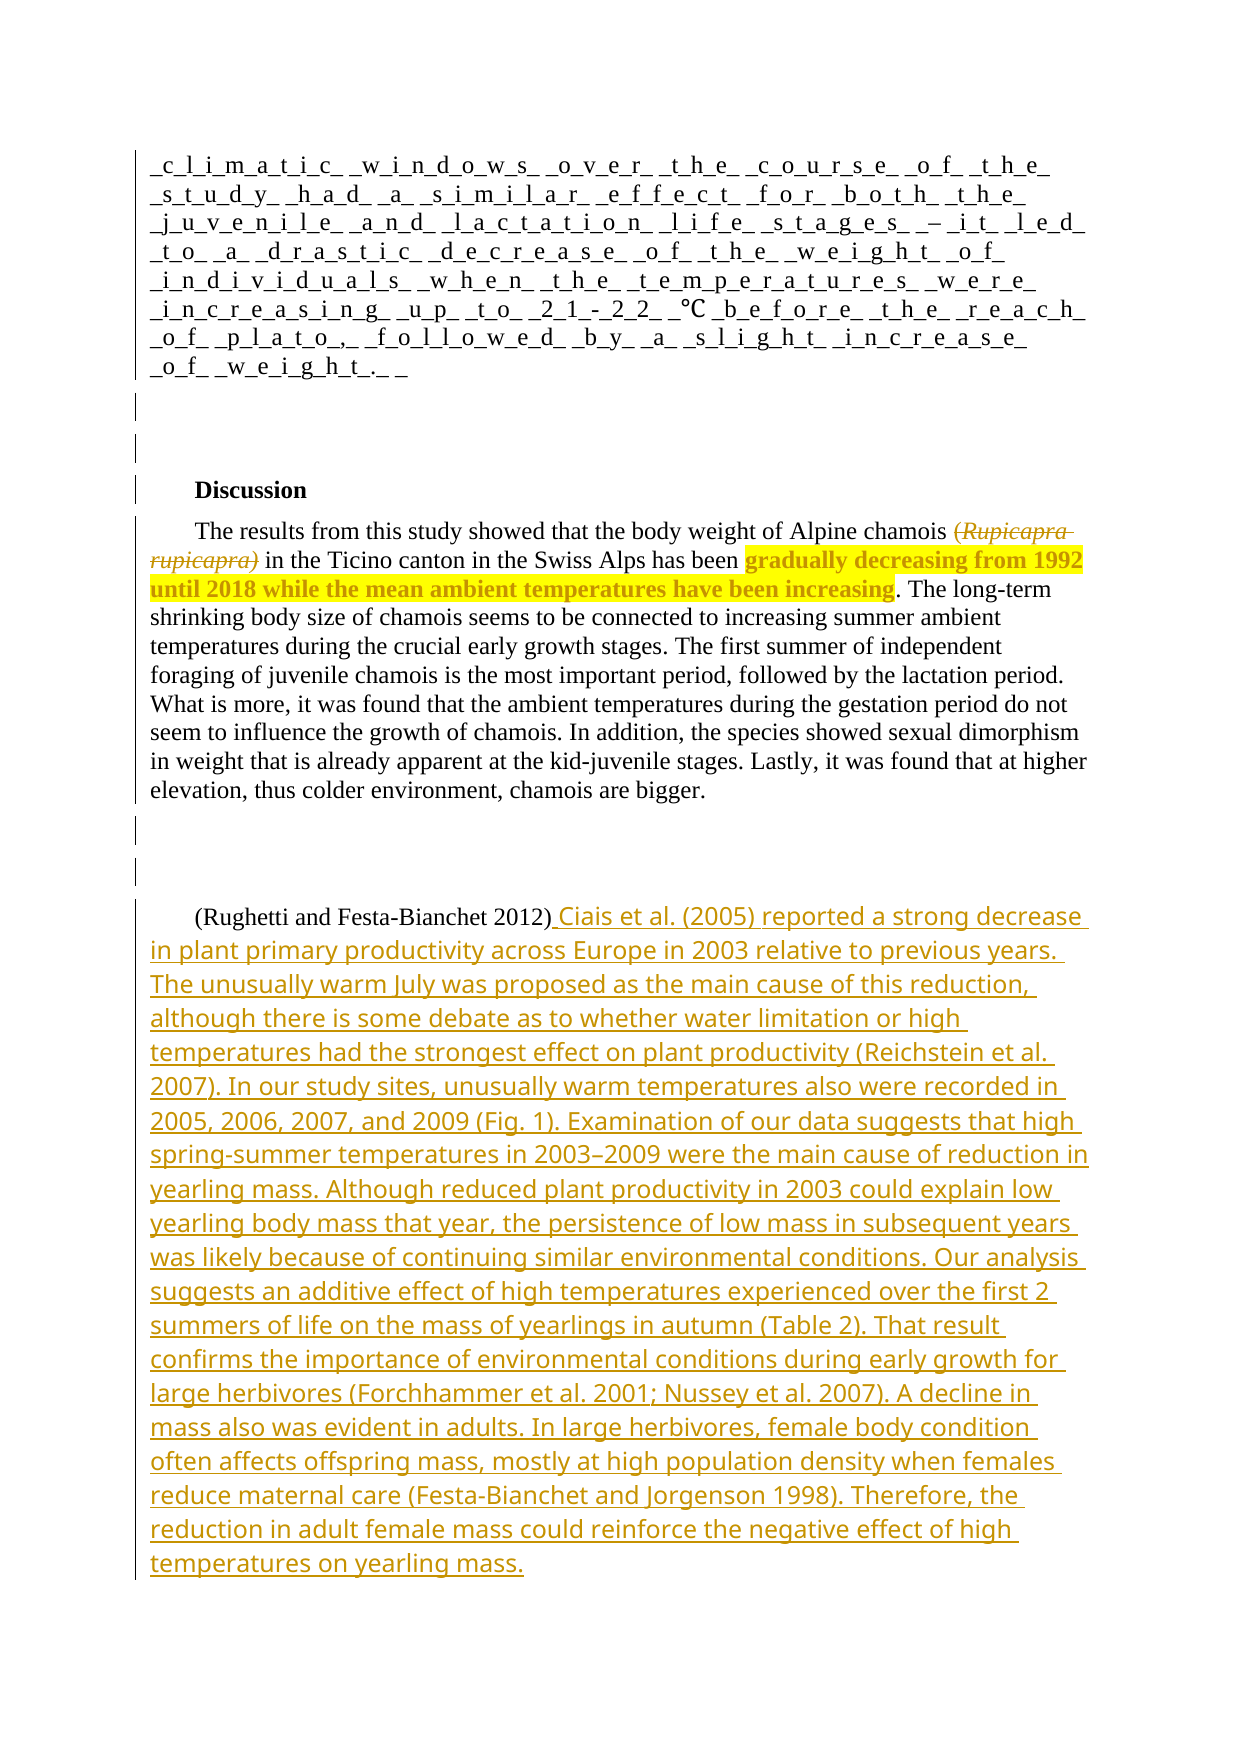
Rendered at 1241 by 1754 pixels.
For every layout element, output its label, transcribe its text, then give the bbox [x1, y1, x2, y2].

text Discussion [150, 475, 1090, 504]
text (Rughetti and Festa-Bianchet 2012) [150, 899, 1090, 1580]
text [150, 150, 1090, 380]
text The results from this study showed that the body weight of Alpine chamois in the Ticino canton in the Swiss Alps has been gradually decreasing from 1992 until 2018 while the mean ambient temperatures have been increasing. The long-term shrinking body size of chamois seems to be connected to increasing summer ambient temperatures during the crucial early growth stages. The first summer of independent foraging of juvenile chamois is the most important period, followed by the lactation period. What is more, it was found that the ambient temperatures during the gestation period do not seem to influence the growth of chamois. In addition, the species showed sexual dimorphism in weight that is already apparent at the kid-juvenile stages. Lastly, it was found that at higher elevation, thus colder environment, chamois are bigger. [150, 516, 1090, 804]
